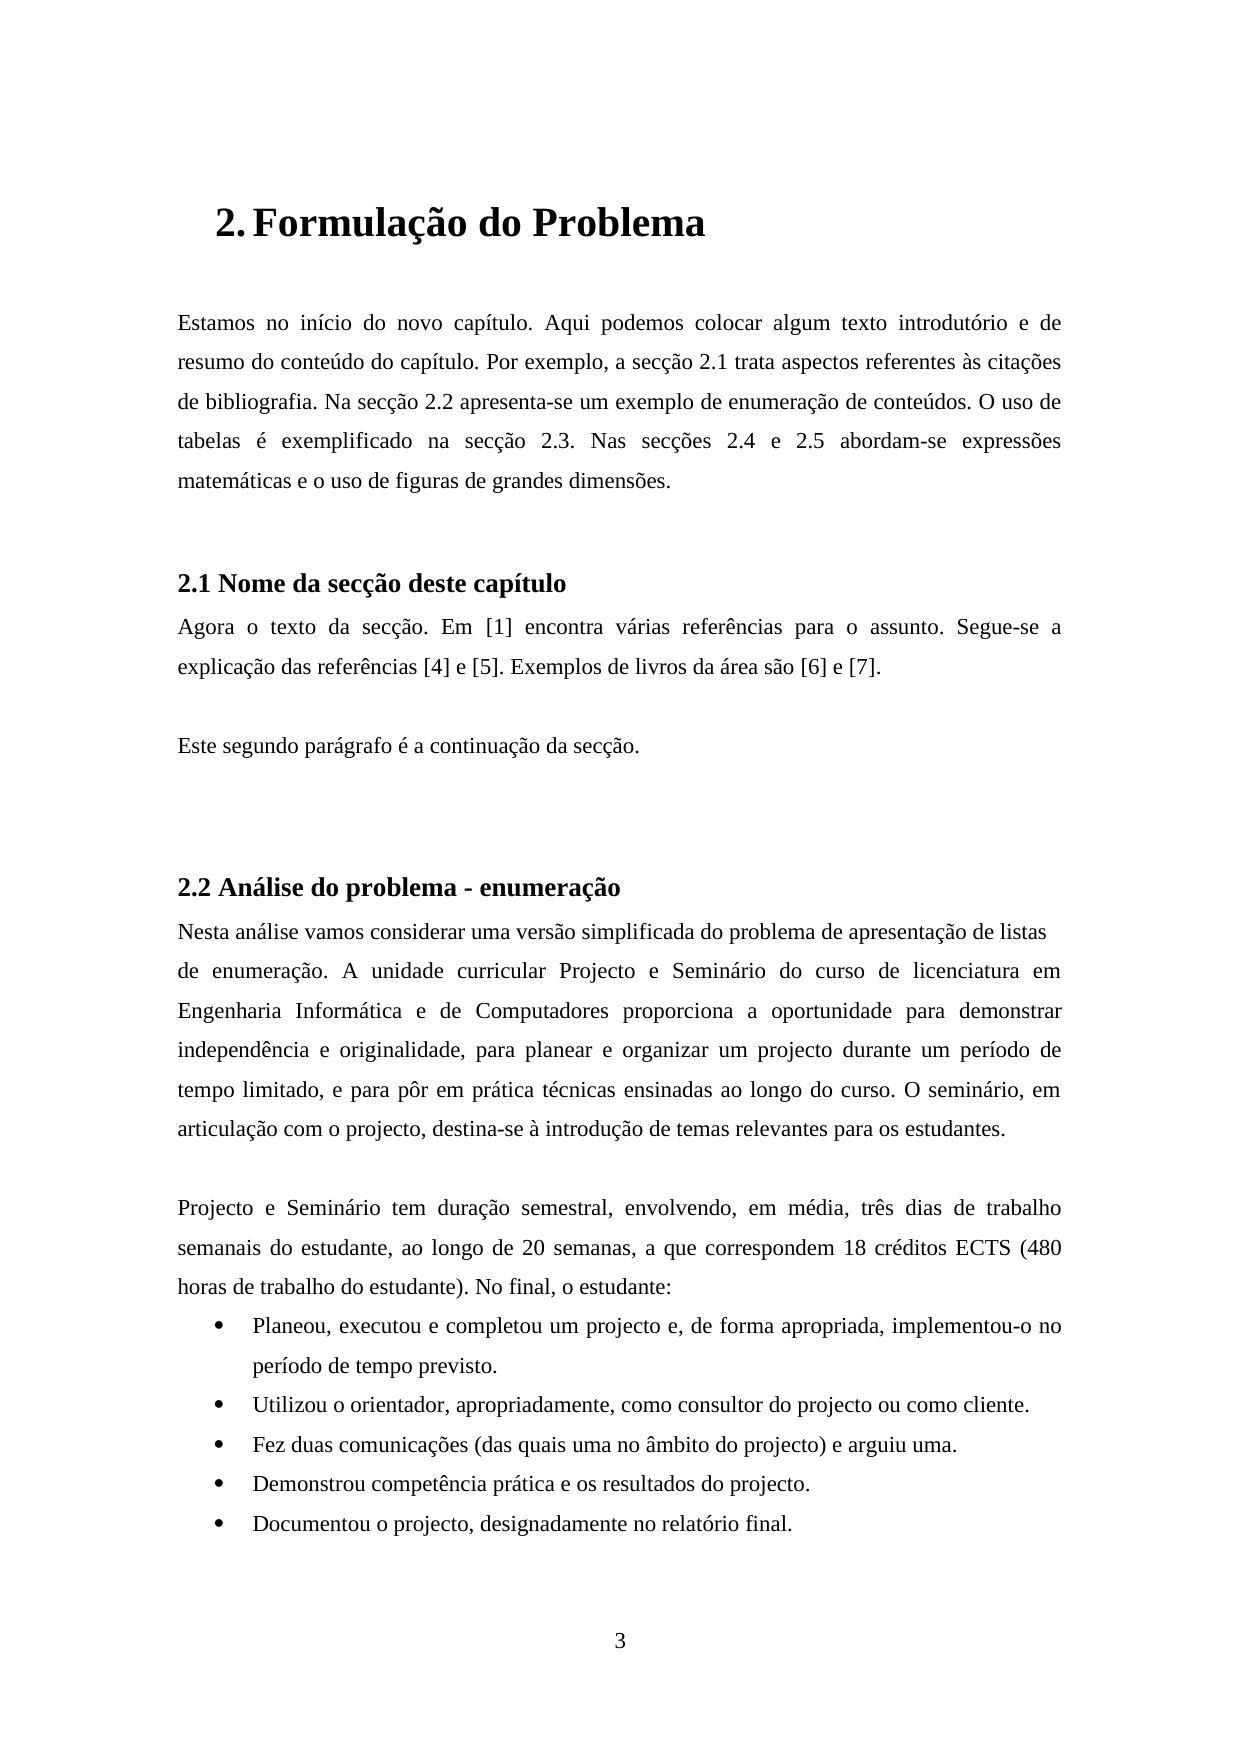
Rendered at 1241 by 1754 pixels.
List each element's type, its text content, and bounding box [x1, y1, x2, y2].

list Documentou o projecto, designadamente no relatório final. [215, 1510, 1063, 1536]
list Fez duas comunicações (das quais uma no âmbito do projecto) e arguiu uma. [215, 1431, 1063, 1457]
subtitle 2.1 Nome da secção deste capítulo [177, 567, 1063, 598]
list Utilizou o orientador, apropriadamente, como consultor do projecto ou como cliente. [215, 1391, 1063, 1418]
list Demonstrou competência prática e os resultados do projecto. [215, 1470, 1063, 1497]
text de enumeração. A unidade curricular Projecto e Seminário do curso de licenciatura em Engenharia Informática e de Computadores proporciona a oportunidade para demonstrar independência e originalidade, para planear e organizar um projecto durante um período de tempo limitado, e para pôr em prática técnicas ensinadas ao longo do curso. O seminário, em articulação com o projecto, destina-se à introdução de temas relevantes para os estudantes. [177, 957, 1063, 1141]
text Projecto e Seminário tem duração semestral, envolvendo, em média, três dias de trabalho semanais do estudante, ao longo de 20 semanas, a que correspondem 18 créditos ECTS (480 horas de trabalho do estudante). No final, o estudante: [177, 1194, 1063, 1299]
subtitle Formulação do Problema [215, 198, 1063, 246]
subtitle 2.2 Análise do problema - enumeração [177, 871, 1063, 902]
text Nesta análise vamos considerar uma versão simplificada do problema de apresentação de listas [177, 918, 1063, 944]
text Este segundo parágrafo é a continuação da secção. [177, 732, 1063, 758]
text Agora o texto da secção. Em encontra várias referências para o assunto. Segue-se a explicação das referências e. Exemplos de livros da área são e . [177, 613, 1063, 679]
list Planeou, executou e completou um projecto e, de forma apropriada, implementou-o no período de tempo previsto. [215, 1312, 1063, 1378]
text Estamos no início do novo capítulo. Aqui podemos colocar algum texto introdutório e de resumo do conteúdo do capítulo. Por exemplo, a secção 2.1 trata aspectos referentes às citações de bibliografia. Na secção 2.2 apresenta-se um exemplo de enumeração de conteúdos. O uso de tabelas é exemplificado na secção 2.3. Nas secções 2.4 e 2.5 abordam-se expressões matemáticas e o uso de figuras de grandes dimensões. [177, 309, 1063, 493]
